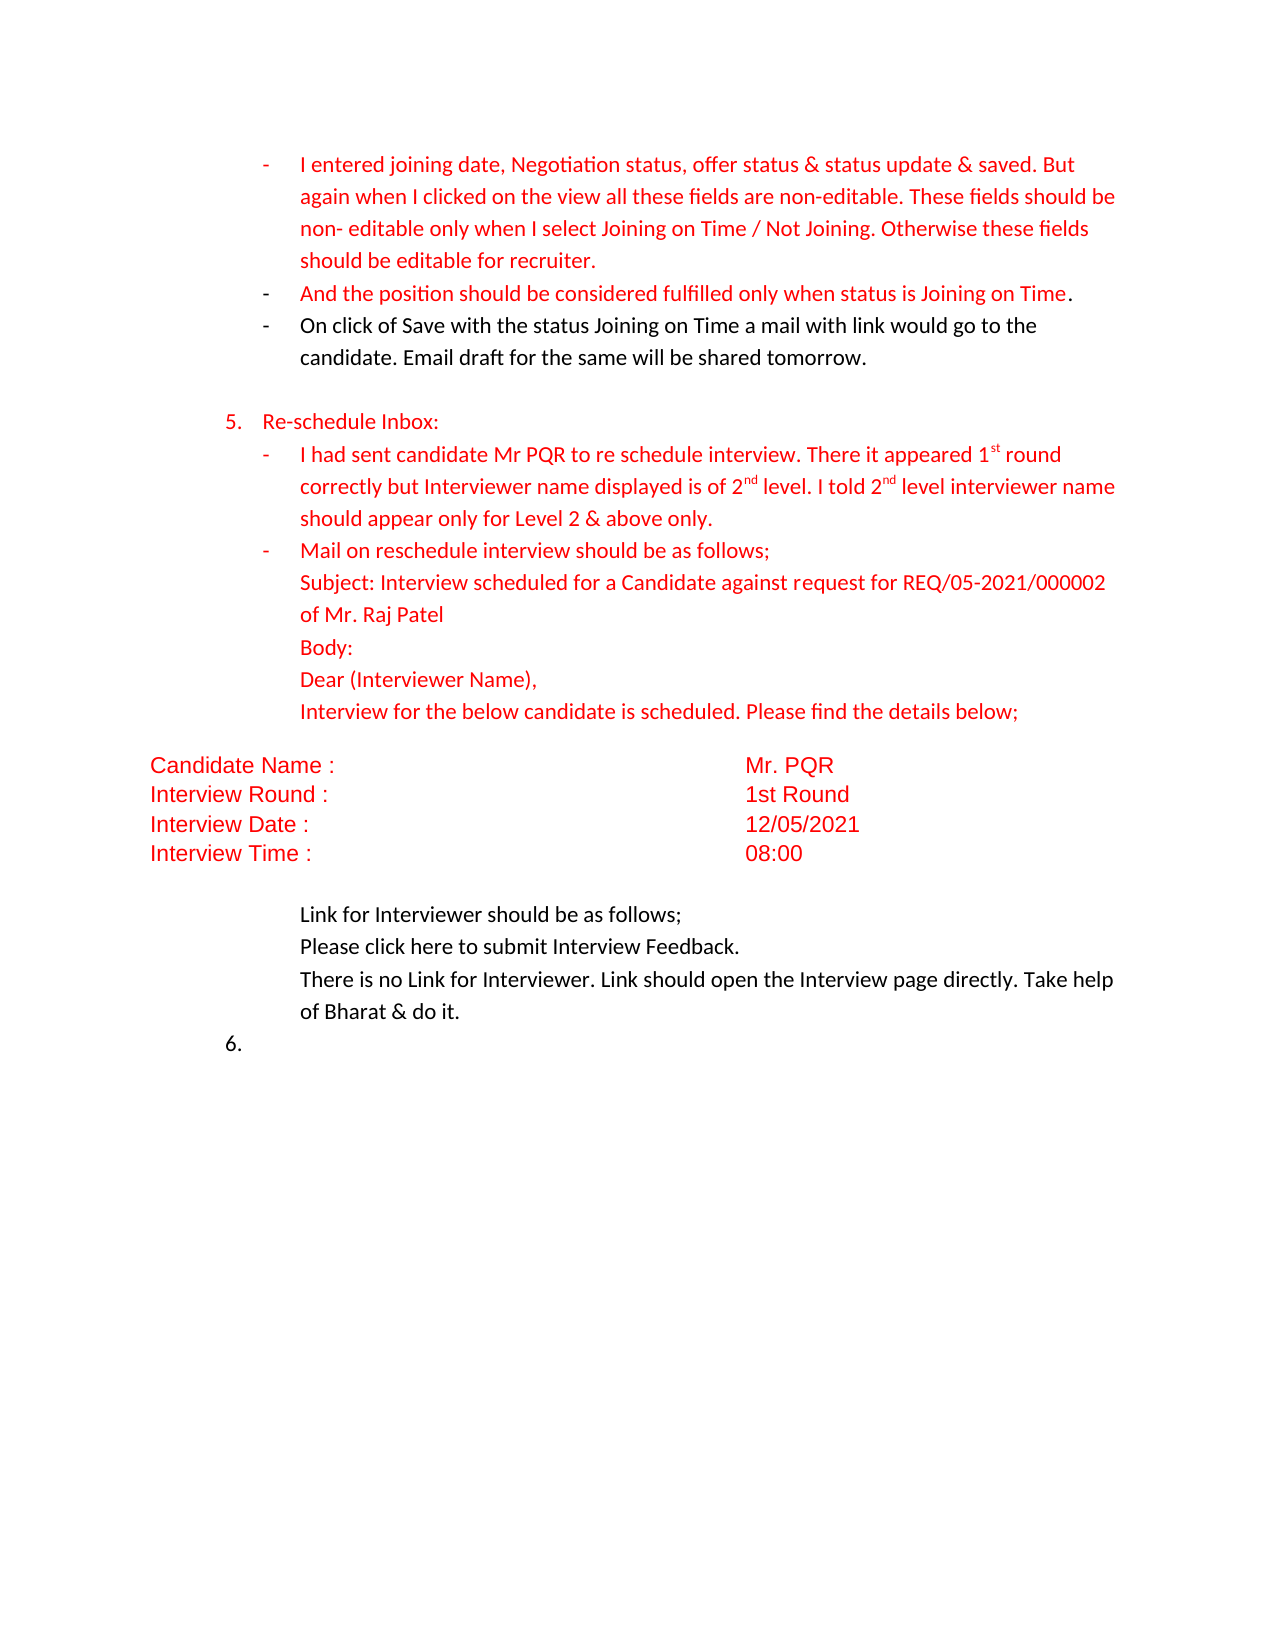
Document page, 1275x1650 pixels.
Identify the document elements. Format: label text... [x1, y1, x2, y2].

table_cell Interview Round : [149, 780, 744, 809]
table_cell 1st Round [744, 780, 1275, 809]
list Subject: Interview scheduled for a Candidate against request for REQ/05-2021/000002 of Mr. Raj Patel [300, 568, 1125, 629]
list Re-schedule Inbox: [225, 407, 1125, 436]
table_cell 08:00 [744, 839, 1275, 868]
list I entered joining date, Negotiation status, offer status & status update & saved. But again when I clicked on the view all these fields are non-editable. These fields should be non- editable only when I select Joining on Time / Not Joining. Otherwise these fields should be editable for recruiter. [262, 150, 1125, 274]
list Please click here to submit Interview Feedback. [300, 932, 1125, 961]
table_cell 12/05/2021 [744, 809, 1275, 839]
list Mail on reschedule interview should be as follows; [262, 536, 1125, 564]
table_header Mr. PQR [744, 750, 1275, 780]
table_cell Interview Time : [149, 839, 744, 868]
list I had sent candidate Mr PQR to re schedule interview. There it appeared 1st round correctly but Interviewer name displayed is of 2nd level. I told 2nd level interviewer name should appear only for Level 2 & above only. [262, 440, 1125, 532]
list On click of Save with the status Joining on Time a mail with link would go to the candidate. Email draft for the same will be shared tomorrow. [262, 311, 1125, 371]
table_header Candidate Name : [149, 750, 744, 780]
table_cell Interview Date : [149, 809, 744, 839]
list Link for Interviewer should be as follows; [300, 900, 1125, 928]
list There is no Link for Interviewer. Link should open the Interview page directly. Take help of Bharat & do it. [300, 965, 1125, 1025]
list Interview for the below candidate is scheduled. Please find the details below; [300, 697, 1125, 725]
list Dear (Interviewer Name), [300, 665, 1125, 693]
list Body: [300, 633, 1125, 661]
list And the position should be considered fulfilled only when status is Joining on Time. [262, 279, 1125, 307]
